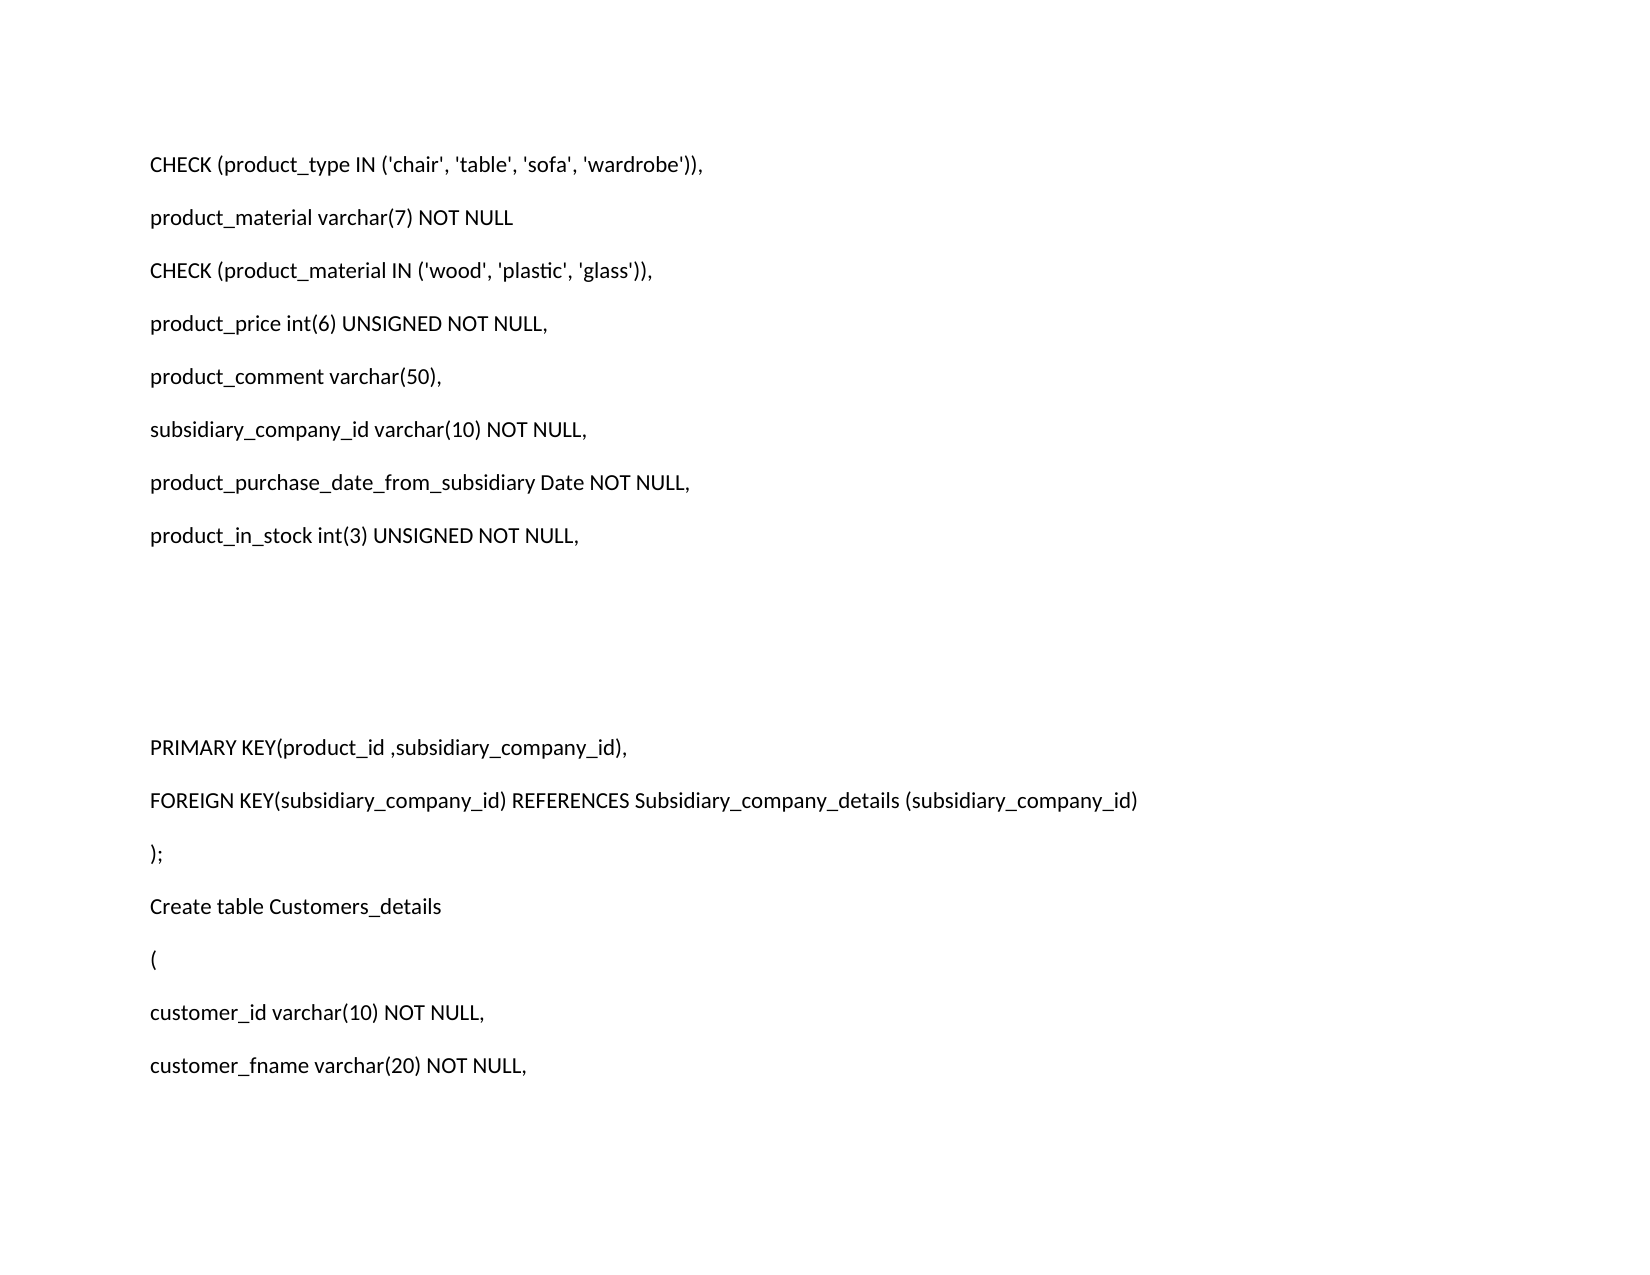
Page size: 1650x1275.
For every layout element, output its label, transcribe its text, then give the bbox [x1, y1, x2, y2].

text PRIMARY KEY(product_id ,subsidiary_company_id), [150, 733, 1500, 761]
text product_price int(6) UNSIGNED NOT NULL, [150, 309, 1500, 337]
text product_material varchar(7) NOT NULL [150, 203, 1500, 231]
text customer_fname varchar(20) NOT NULL, [150, 1051, 1500, 1079]
text ); [150, 839, 1500, 867]
text product_purchase_date_from_subsidiary Date NOT NULL, [150, 468, 1500, 496]
text Create table Customers_details [150, 892, 1500, 920]
text CHECK (product_type IN ('chair', 'table', 'sofa', 'wardrobe')), [150, 150, 1500, 178]
text subsidiary_company_id varchar(10) NOT NULL, [150, 415, 1500, 443]
text FOREIGN KEY(subsidiary_company_id) REFERENCES Subsidiary_company_details (subsidiary_company_id) [150, 786, 1500, 814]
text product_comment varchar(50), [150, 362, 1500, 390]
text CHECK (product_material IN ('wood', 'plastic', 'glass')), [150, 256, 1500, 284]
text customer_id varchar(10) NOT NULL, [150, 998, 1500, 1026]
text product_in_stock int(3) UNSIGNED NOT NULL, [150, 521, 1500, 549]
text ( [150, 945, 1500, 973]
